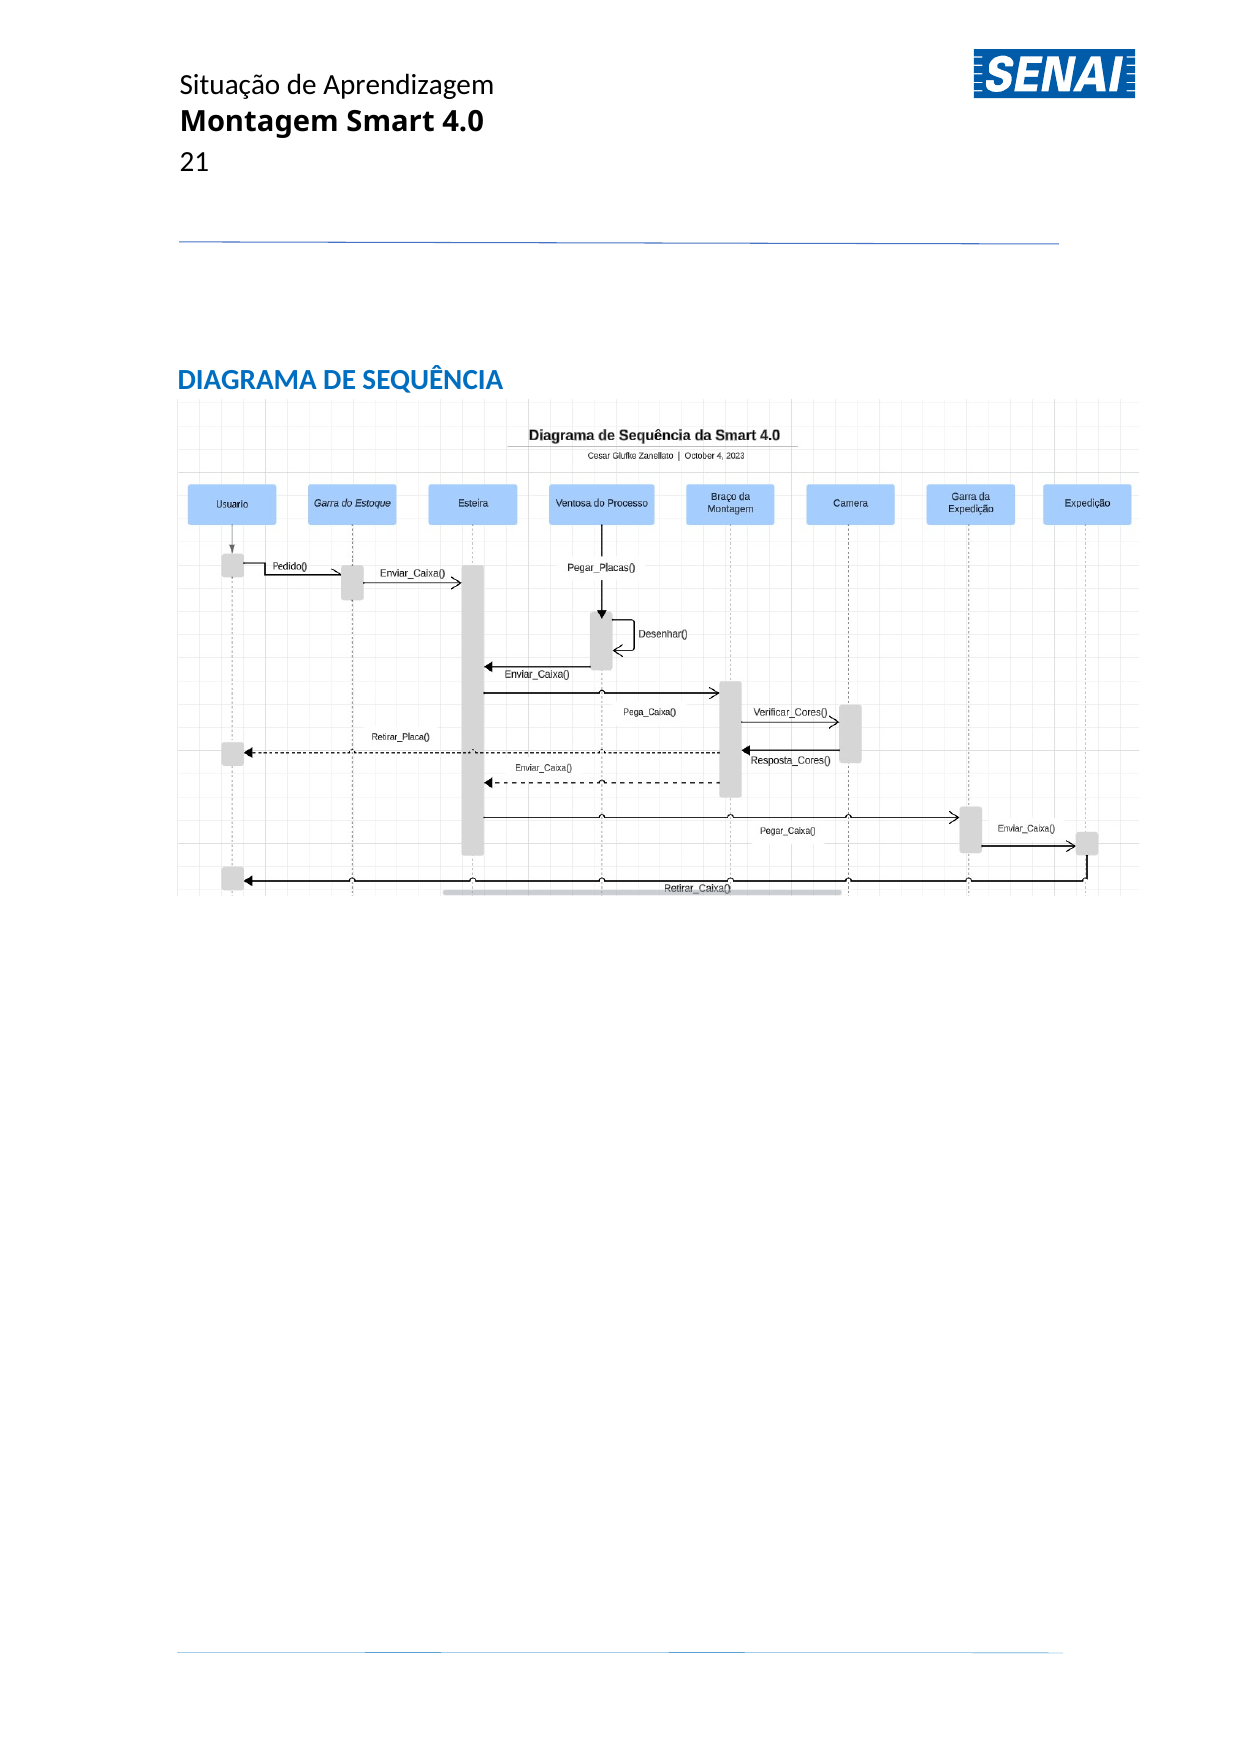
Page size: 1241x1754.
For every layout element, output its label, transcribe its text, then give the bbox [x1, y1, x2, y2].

picture [177, 399, 1140, 896]
text DIAGRAMA DE SEQUÊNCIA [177, 361, 1063, 399]
